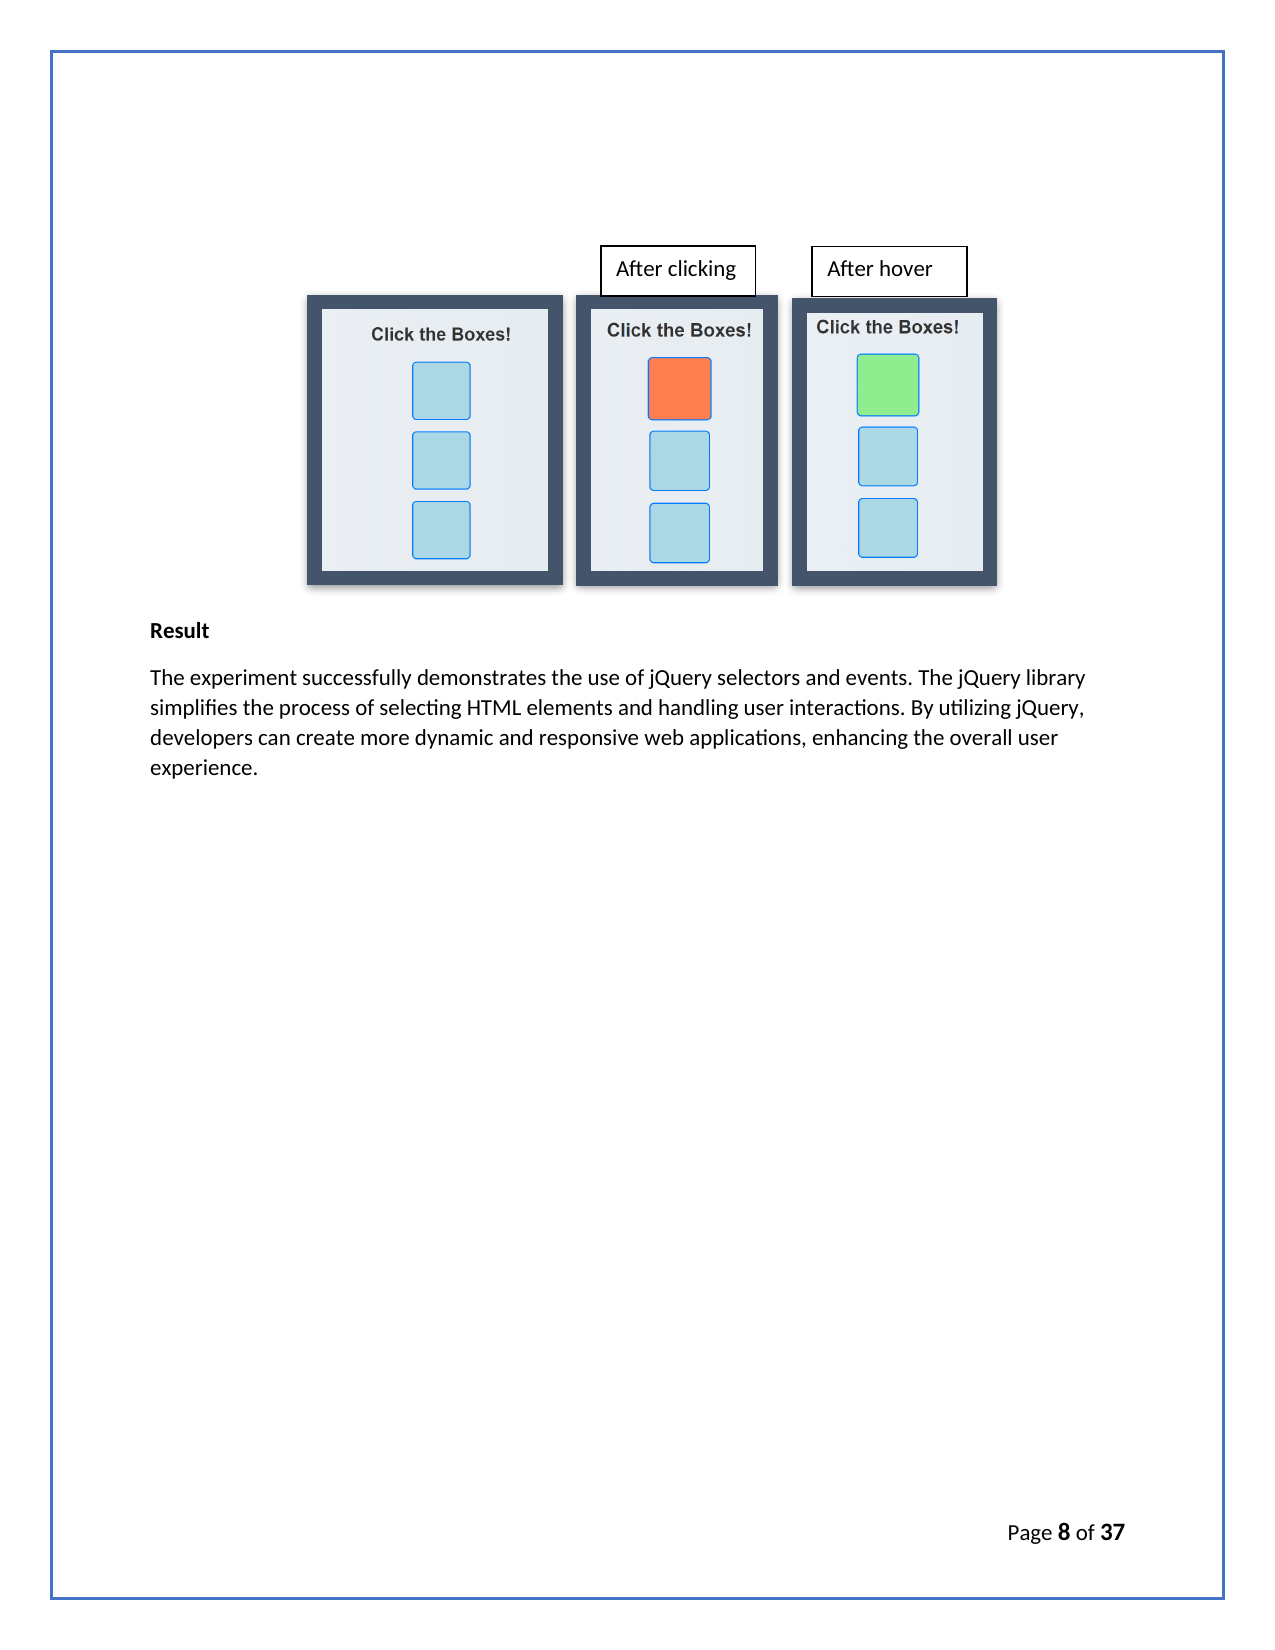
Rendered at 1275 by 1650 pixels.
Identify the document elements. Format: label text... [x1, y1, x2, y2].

text The experiment successfully demonstrates the use of jQuery selectors and events. The jQuery library simplifies the process of selecting HTML elements and handling user interactions. By utilizing jQuery, developers can create more dynamic and responsive web applications, enhancing the overall user experience. [150, 663, 1125, 781]
picture [322, 309, 548, 571]
picture [591, 309, 763, 571]
text Result [150, 616, 1125, 644]
picture [807, 313, 983, 571]
